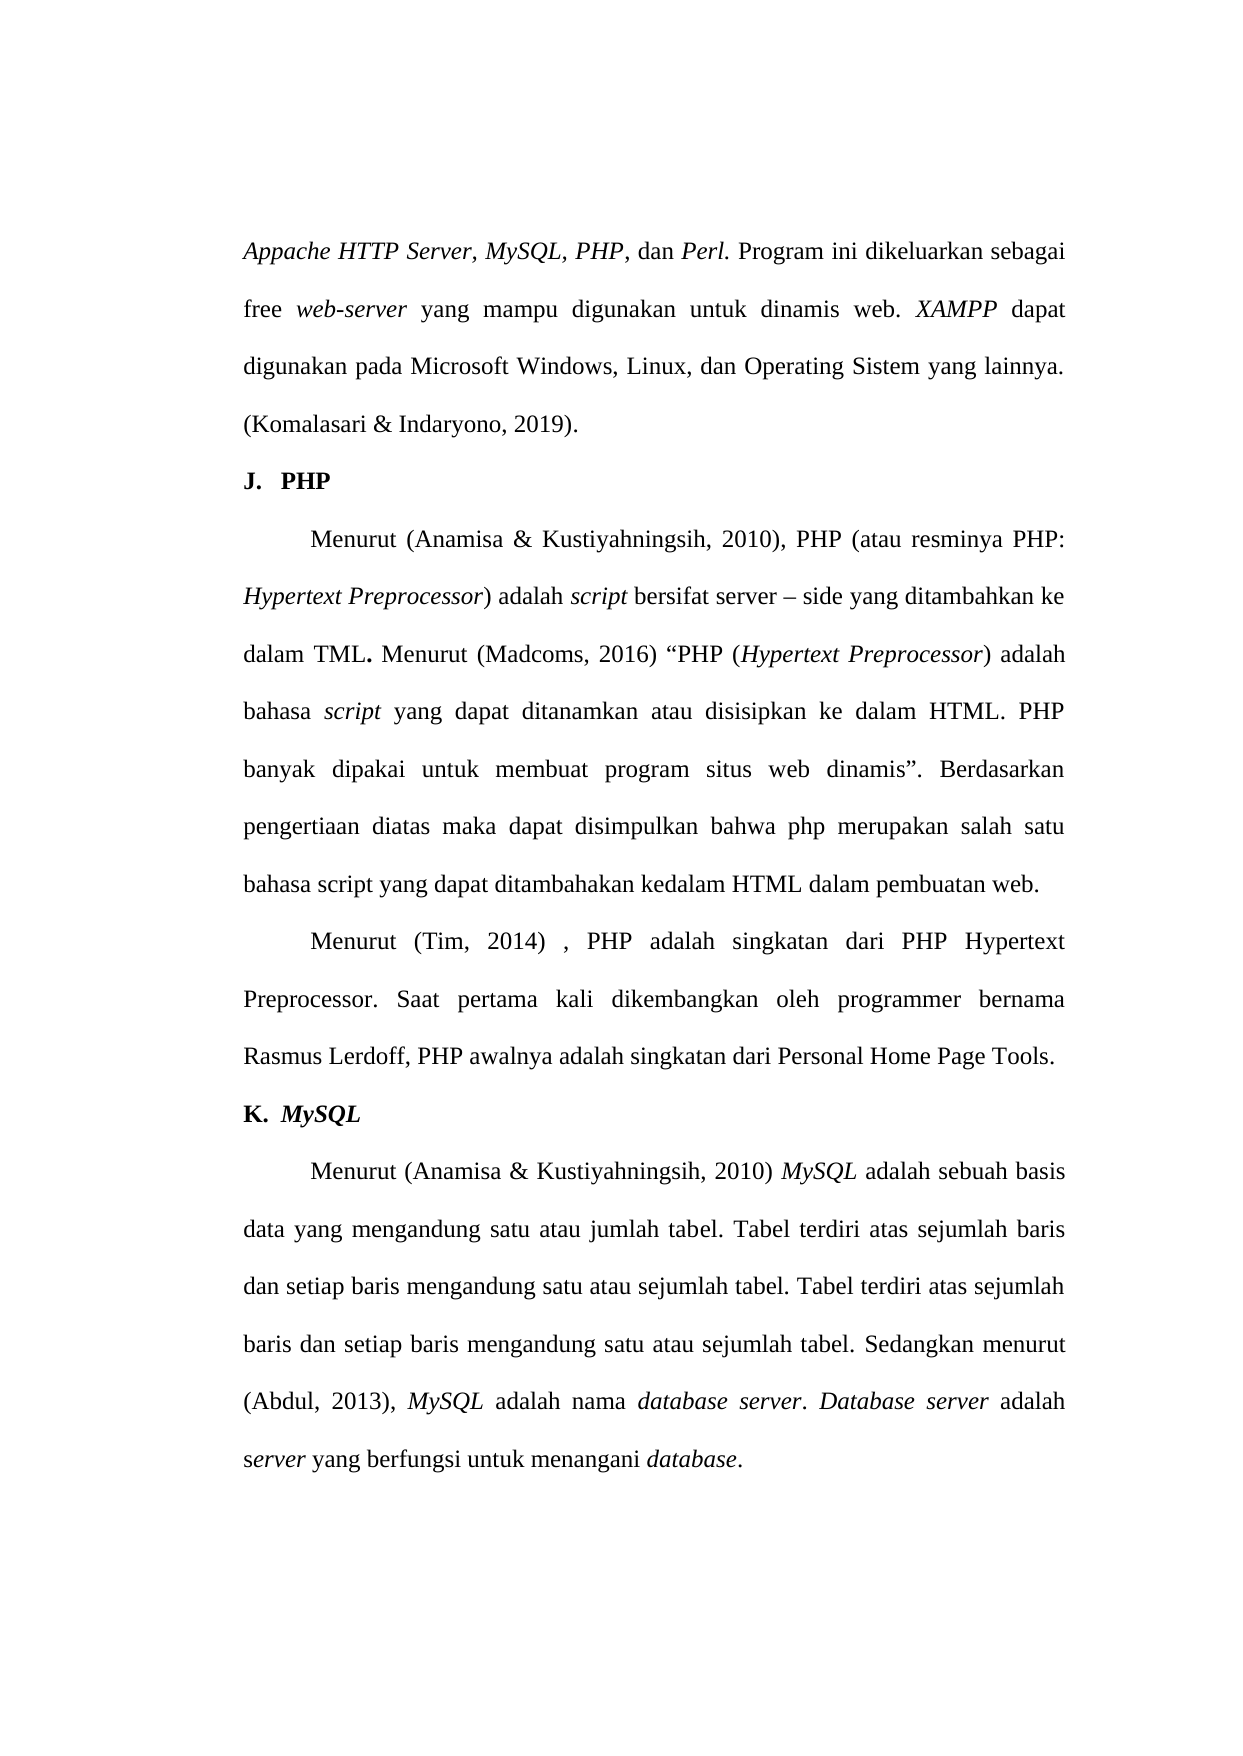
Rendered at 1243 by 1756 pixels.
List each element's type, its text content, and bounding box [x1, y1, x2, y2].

text Menurut (Anamisa & Kustiyahningsih, 2010), PHP (atau resminya PHP: Hypertext Preprocessor) adalah script bersifat server – side yang ditambahkan ke dalam TML. Menurut (Madcoms, 2016) “PHP (Hypertext Preprocessor) adalah bahasa script yang dapat ditanamkan atau disisipkan ke dalam HTML. PHP banyak dipakai untuk membuat program situs web dinamis”. Berdasarkan pengertiaan diatas maka dapat disimpulkan bahwa php merupakan salah satu bahasa script yang dapat ditambahakan kedalam HTML dalam pembuatan web. [243, 524, 1066, 897]
text Menurut (Tim, 2014) , PHP adalah singkatan dari PHP Hypertext Preprocessor. Saat pertama kali dikembangkan oleh programmer bernama Rasmus Lerdoff, PHP awalnya adalah singkatan dari Personal Home Page Tools. [243, 926, 1066, 1070]
list MySQL [243, 1099, 1066, 1127]
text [243, 236, 1066, 437]
text Menurut (Anamisa & Kustiyahningsih, 2010) MySQL adalah sebuah basis data yang mengandung satu atau jumlah tabel. Tabel terdiri atas sejumlah baris dan setiap baris mengandung satu atau sejumlah tabel. Tabel terdiri atas sejumlah baris dan setiap baris mengandung satu atau sejumlah tabel. Sedangkan menurut (Abdul, 2013), MySQL adalah nama database server. Database server adalah server yang berfungsi untuk menangani database. [243, 1156, 1066, 1472]
list PHP [243, 466, 1066, 495]
